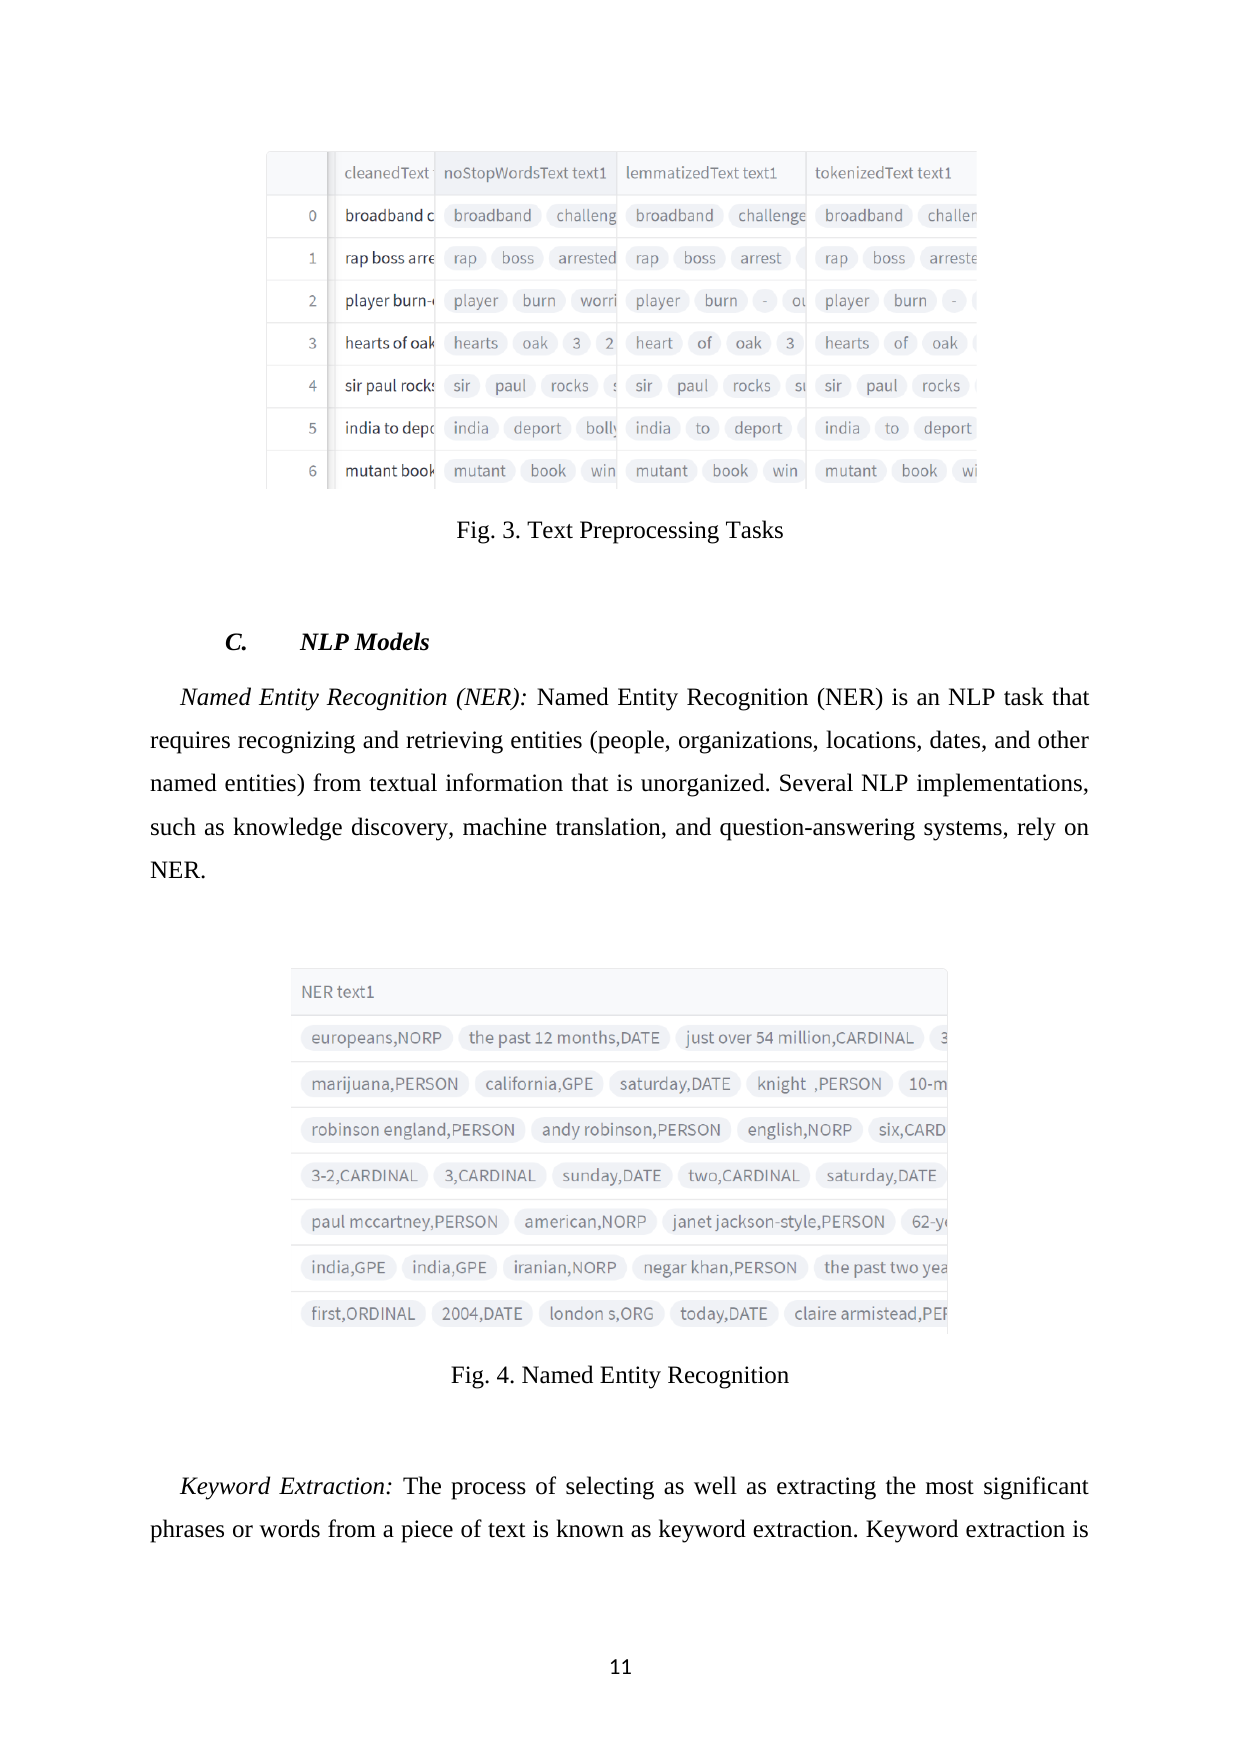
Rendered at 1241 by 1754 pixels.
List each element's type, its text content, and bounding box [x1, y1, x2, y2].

list NLP Models [225, 627, 1090, 655]
text Fig. 3. Text Preprocessing Tasks [150, 515, 1090, 544]
text Named Entity Recognition (NER): Named Entity Recognition (NER) is an NLP task that requires recognizing and retrieving entities (people, organizations, locations, dates, and other named entities) from textual information that is unorganized. Several NLP implementations, such as knowledge discovery, machine translation, and question-answering systems, rely on NER. [150, 682, 1090, 883]
text Fig. 4. Named Entity Recognition [150, 1360, 1090, 1389]
picture [263, 150, 977, 489]
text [150, 1471, 1090, 1543]
picture [291, 966, 949, 1334]
